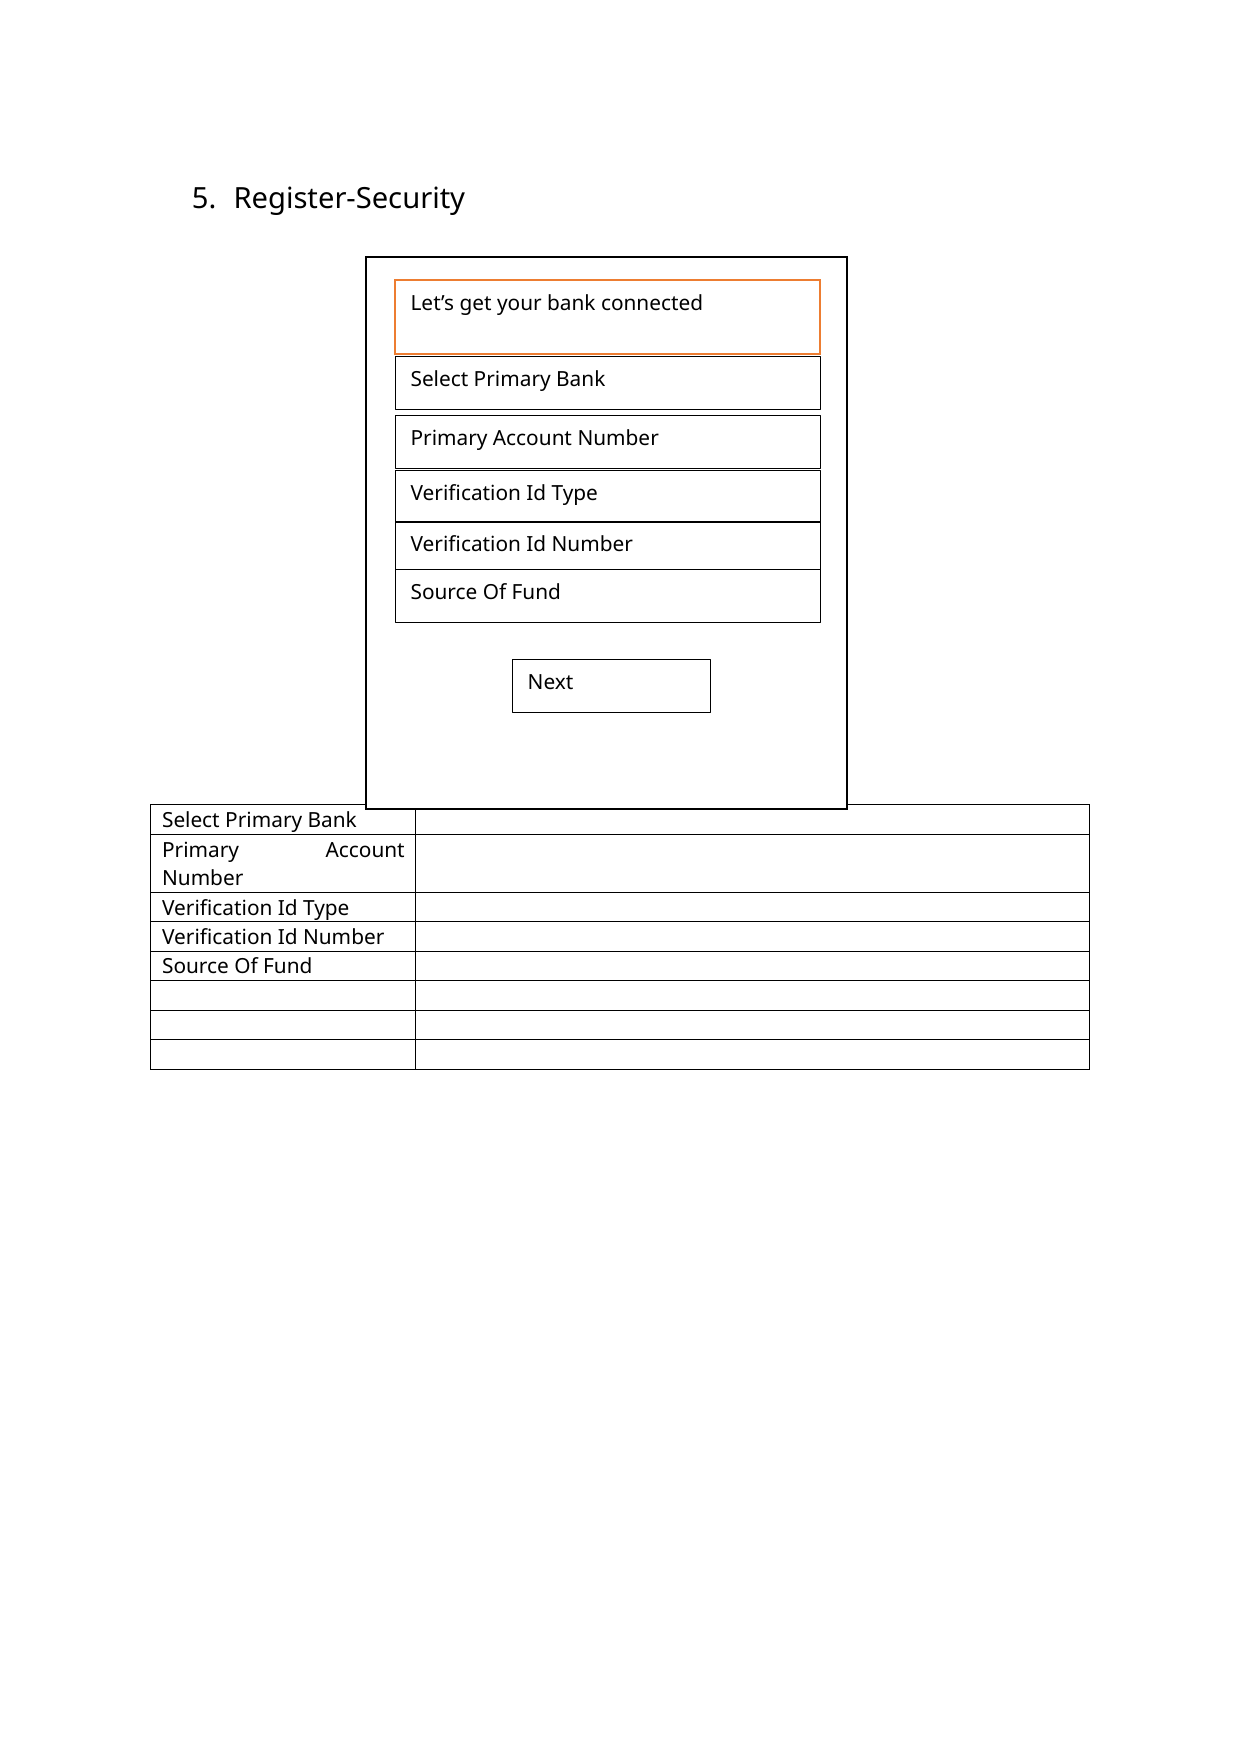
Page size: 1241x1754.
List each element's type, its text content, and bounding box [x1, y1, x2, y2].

table_cell Verification Id Number [151, 922, 415, 951]
table_cell Verification Id Type [151, 893, 415, 921]
table_cell [416, 835, 1089, 892]
table_cell [416, 1011, 1089, 1039]
table_cell [416, 922, 1089, 951]
table_cell [416, 952, 1089, 980]
table_cell [416, 1040, 1089, 1068]
table_cell [151, 981, 415, 1009]
table_cell [416, 981, 1089, 1009]
table_cell Source Of Fund [151, 952, 415, 980]
table_cell [151, 1011, 415, 1039]
table_header [416, 805, 1089, 834]
table_cell Primary Account Number [151, 835, 415, 892]
table_cell [416, 893, 1089, 921]
table_cell [151, 1040, 415, 1068]
table_header Select Primary Bank [151, 805, 415, 834]
subtitle Register-Security [192, 177, 1090, 217]
